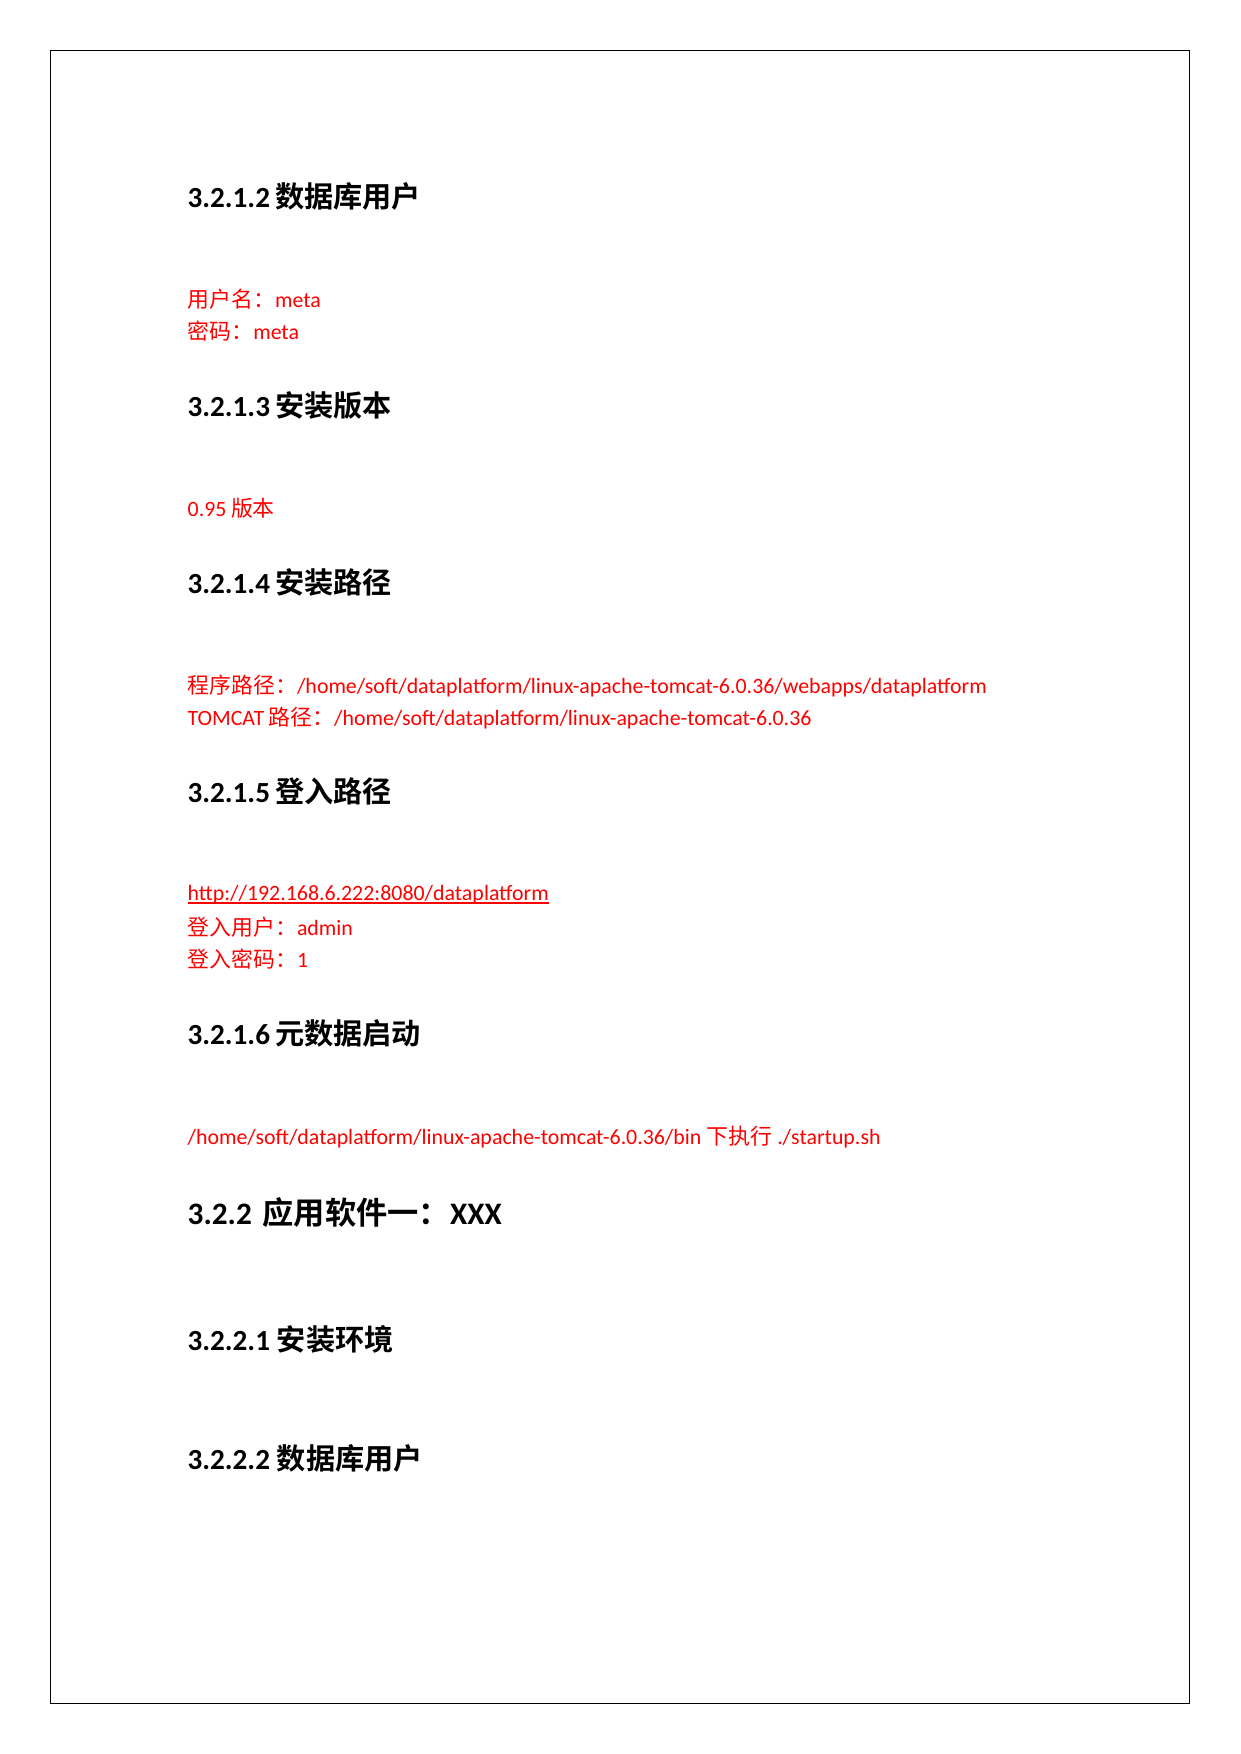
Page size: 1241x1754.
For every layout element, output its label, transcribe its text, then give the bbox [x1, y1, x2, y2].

text 用户名：meta [187, 281, 1053, 314]
text 密码：meta [187, 314, 1053, 346]
subtitle 应用软件一：XXX [187, 1178, 1053, 1243]
subtitle 元数据启动 [187, 999, 1053, 1064]
text TOMCAT路径：/home/soft/dataplatform/linux-apache-tomcat-6.0.36 [187, 700, 1053, 732]
text http://192.168.6.222:8080/dataplatform [187, 877, 1053, 909]
subtitle 安装路径 [187, 548, 1053, 613]
subtitle 安装版本 [187, 371, 1053, 436]
subtitle 数据库用户 [187, 162, 1053, 227]
subtitle 登入路径 [187, 757, 1053, 822]
text 0.95版本 [187, 491, 1053, 523]
text 程序路径：/home/soft/dataplatform/linux-apache-tomcat-6.0.36/webapps/dataplatform [187, 667, 1053, 700]
subtitle 3.2.2.2 数据库用户 [187, 1424, 1053, 1489]
subtitle 3.2.2.1 安装环境 [187, 1305, 1053, 1370]
text 登入用户：admin [187, 909, 1053, 942]
text /home/soft/dataplatform/linux-apache-tomcat-6.0.36/bin 下执行 ./startup.sh [187, 1118, 1053, 1151]
text 登入密码：1 [187, 942, 1053, 974]
